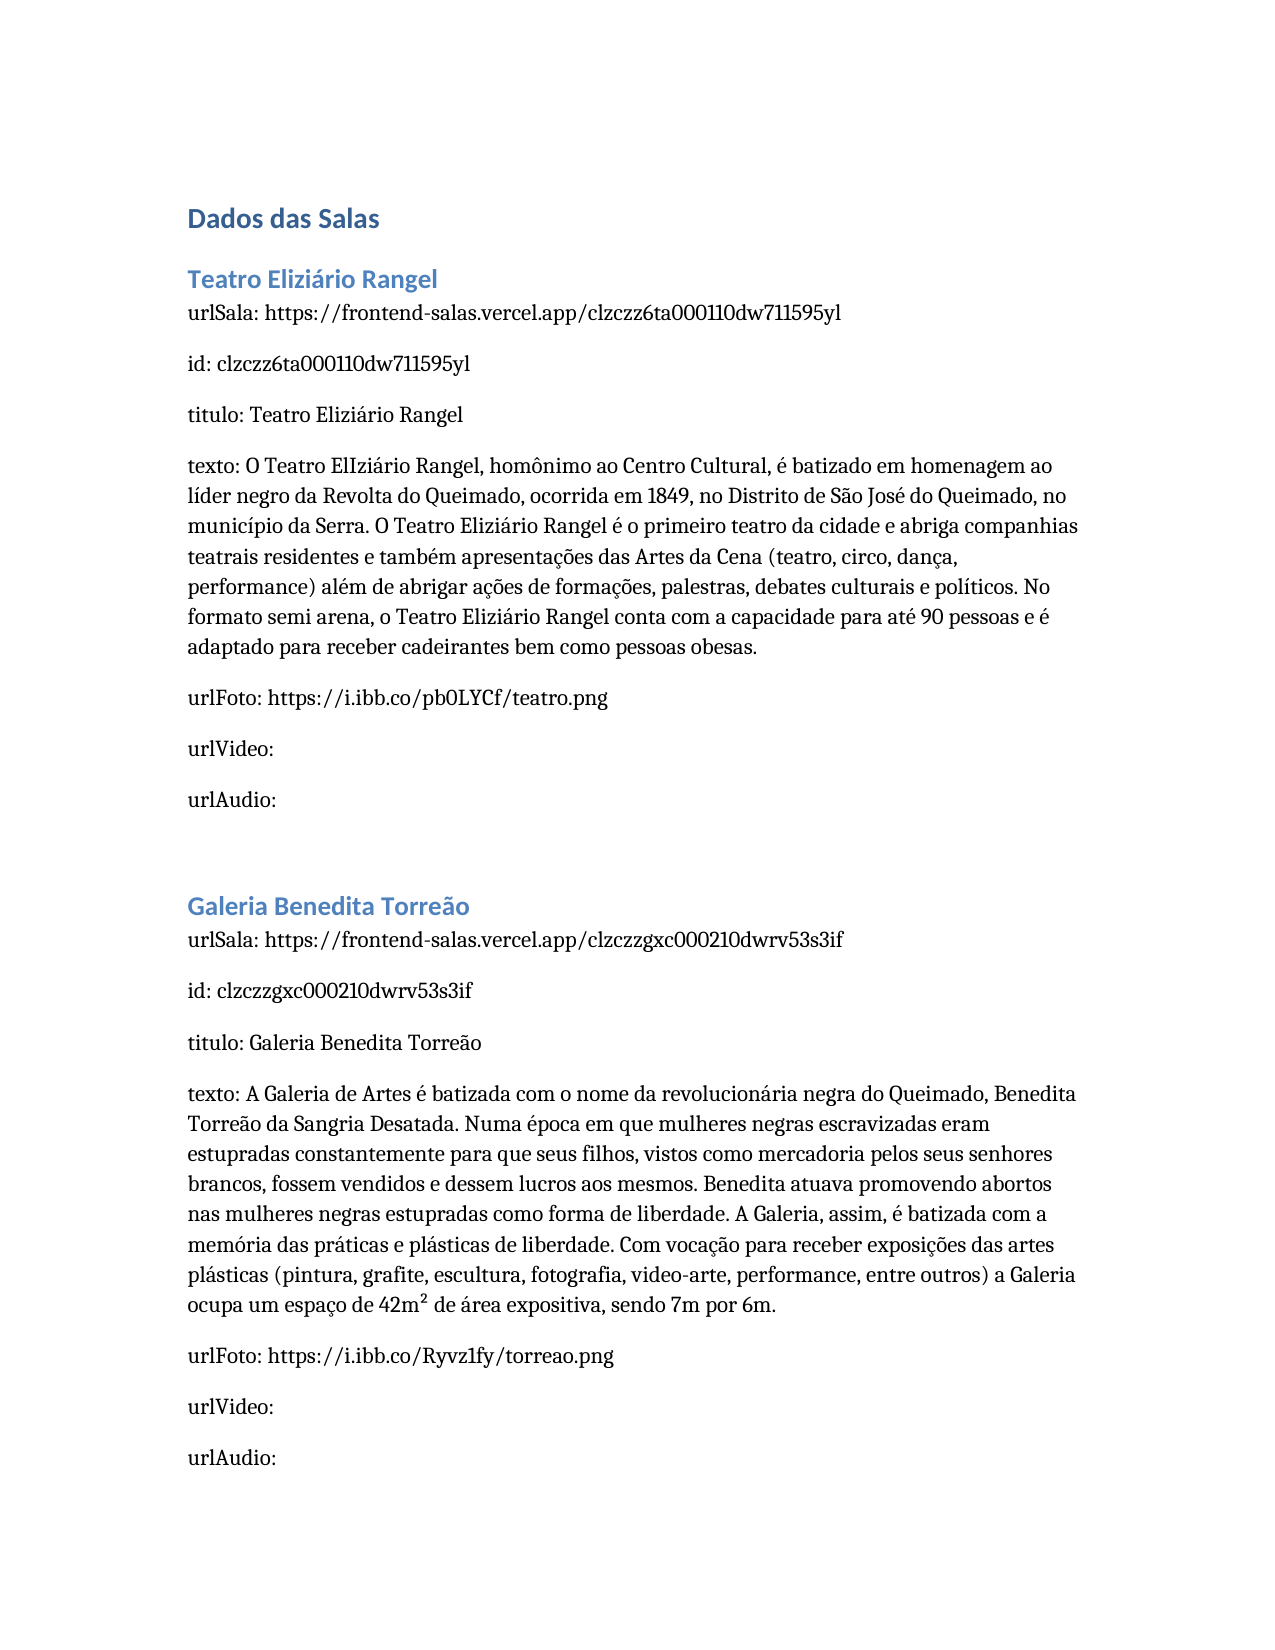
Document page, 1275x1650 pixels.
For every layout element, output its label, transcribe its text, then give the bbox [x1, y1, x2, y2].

text urlSala: https://frontend-salas.vercel.app/clzczz6ta000110dw711595yl [187, 300, 1087, 326]
text urlVideo: [187, 1394, 1087, 1420]
text texto: A Galeria de Artes é batizada com o nome da revolucionária negra do Queimado, Benedita Torreão da Sangria Desatada. Numa época em que mulheres negras escravizadas eram estupradas constantemente para que seus filhos, vistos como mercadoria pelos seus senhores brancos, fossem vendidos e dessem lucros aos mesmos. Benedita atuava promovendo abortos nas mulheres negras estupradas como forma de liberdade. A Galeria, assim, é batizada com a memória das práticas e plásticas de liberdade. Com vocação para receber exposições das artes plásticas (pintura, grafite, escultura, fotografia, video-arte, performance, entre outros) a Galeria ocupa um espaço de 42m² de área expositiva, sendo 7m por 6m. [187, 1080, 1087, 1318]
text texto: O Teatro ElIziário Rangel, homônimo ao Centro Cultural, é batizado em homenagem ao líder negro da Revolta do Queimado, ocorrida em 1849, no Distrito de São José do Queimado, no município da Serra. O Teatro Eliziário Rangel é o primeiro teatro da cidade e abriga companhias teatrais residentes e também apresentações das Artes da Cena (teatro, circo, dança, performance) além de abrigar ações de formações, palestras, debates culturais e políticos. No formato semi arena, o Teatro Eliziário Rangel conta com a capacidade para até 90 pessoas e é adaptado para receber cadeirantes bem como pessoas obesas. [187, 453, 1087, 660]
subtitle Dados das Salas [187, 200, 1087, 236]
text urlFoto: https://i.ibb.co/Ryvz1fy/torreao.png [187, 1343, 1087, 1369]
text urlAudio: [187, 787, 1087, 813]
subtitle Galeria Benedita Torreão [187, 889, 1087, 922]
text id: clzczzgxc000210dwrv53s3if [187, 978, 1087, 1004]
subtitle Teatro Eliziário Rangel [187, 262, 1087, 295]
text titulo: Teatro Eliziário Rangel [187, 402, 1087, 428]
text titulo: Galeria Benedita Torreão [187, 1029, 1087, 1056]
text urlFoto: https://i.ibb.co/pb0LYCf/teatro.png [187, 685, 1087, 711]
text id: clzczz6ta000110dw711595yl [187, 351, 1087, 377]
text urlAudio: [187, 1445, 1087, 1471]
text urlVideo: [187, 736, 1087, 762]
text urlSala: https://frontend-salas.vercel.app/clzczzgxc000210dwrv53s3if [187, 927, 1087, 953]
